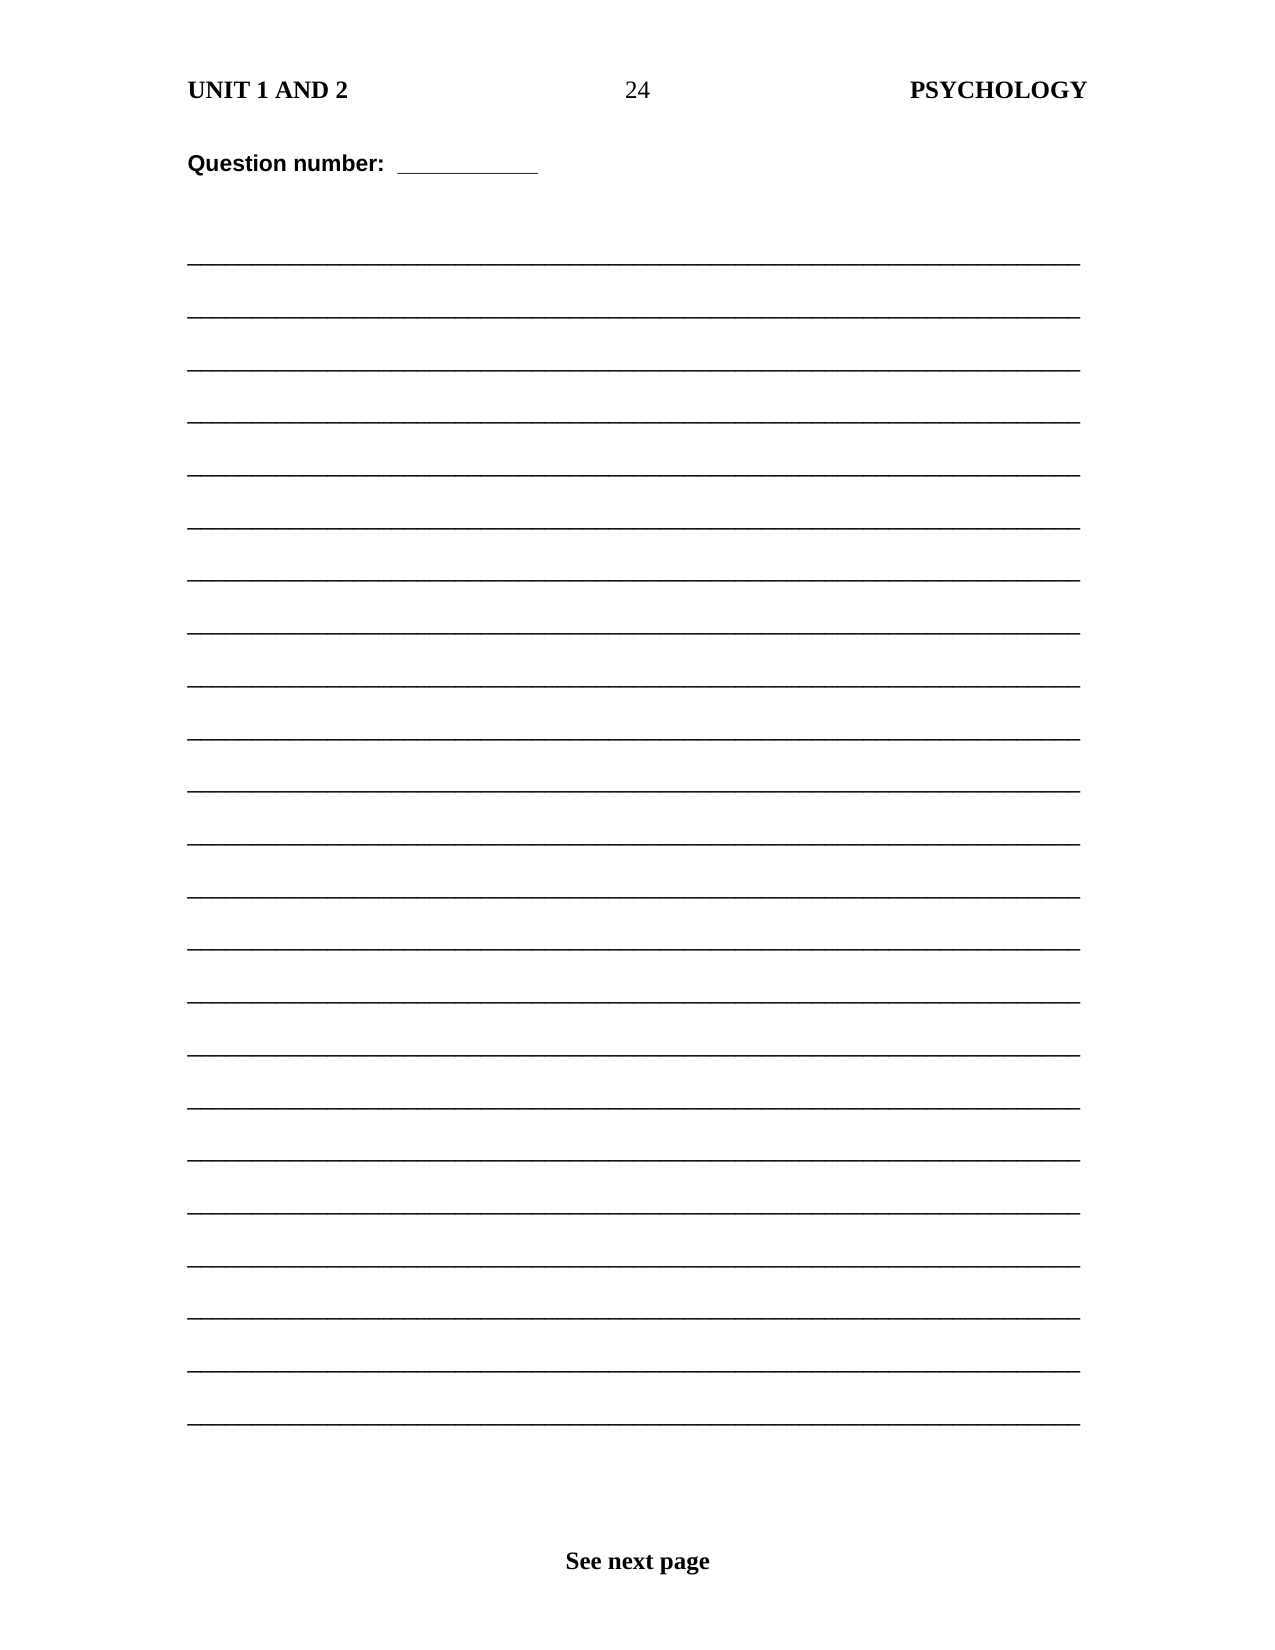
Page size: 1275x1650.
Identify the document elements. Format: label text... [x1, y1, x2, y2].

text Question number: ___________ [187, 150, 1087, 176]
